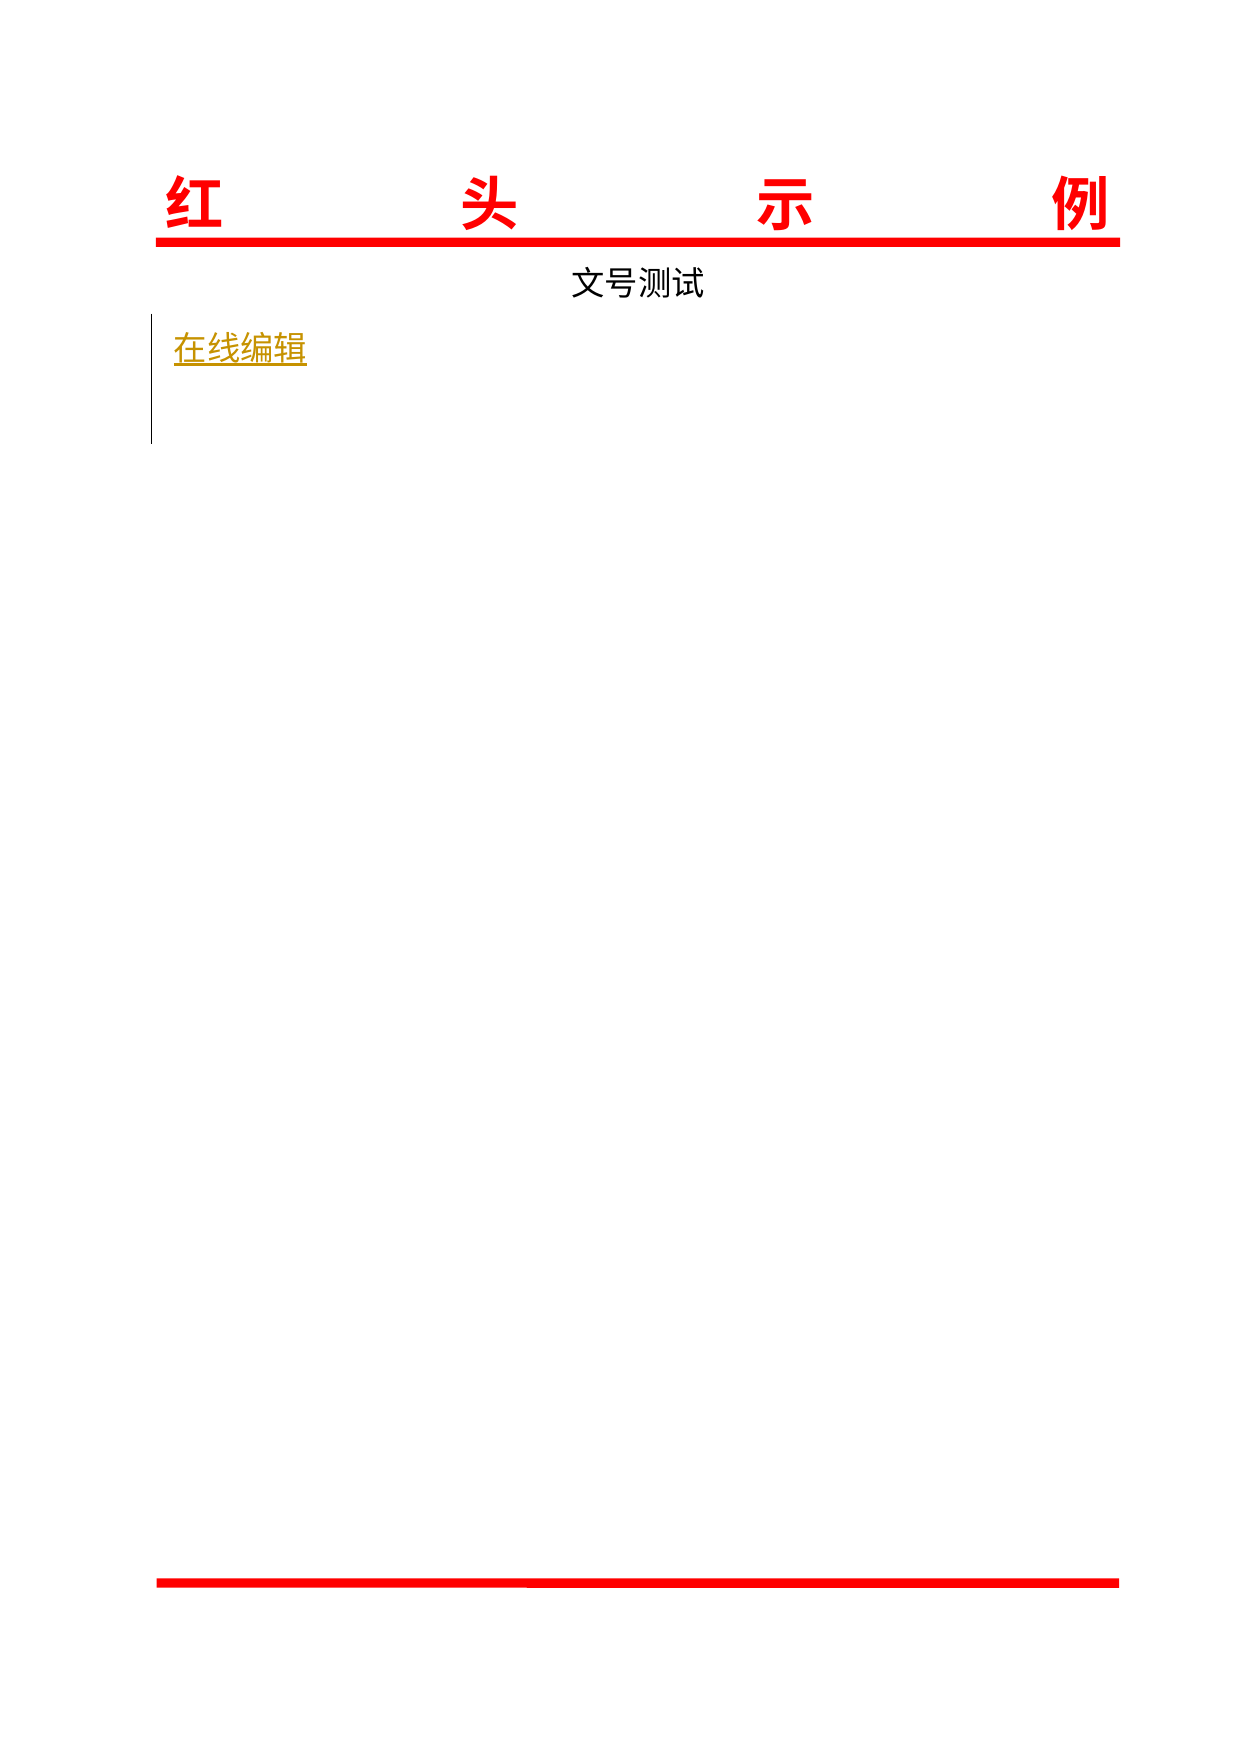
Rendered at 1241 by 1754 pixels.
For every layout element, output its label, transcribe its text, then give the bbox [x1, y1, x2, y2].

text 文号测试 [165, 249, 1110, 314]
text 红头示例 [165, 151, 1110, 237]
